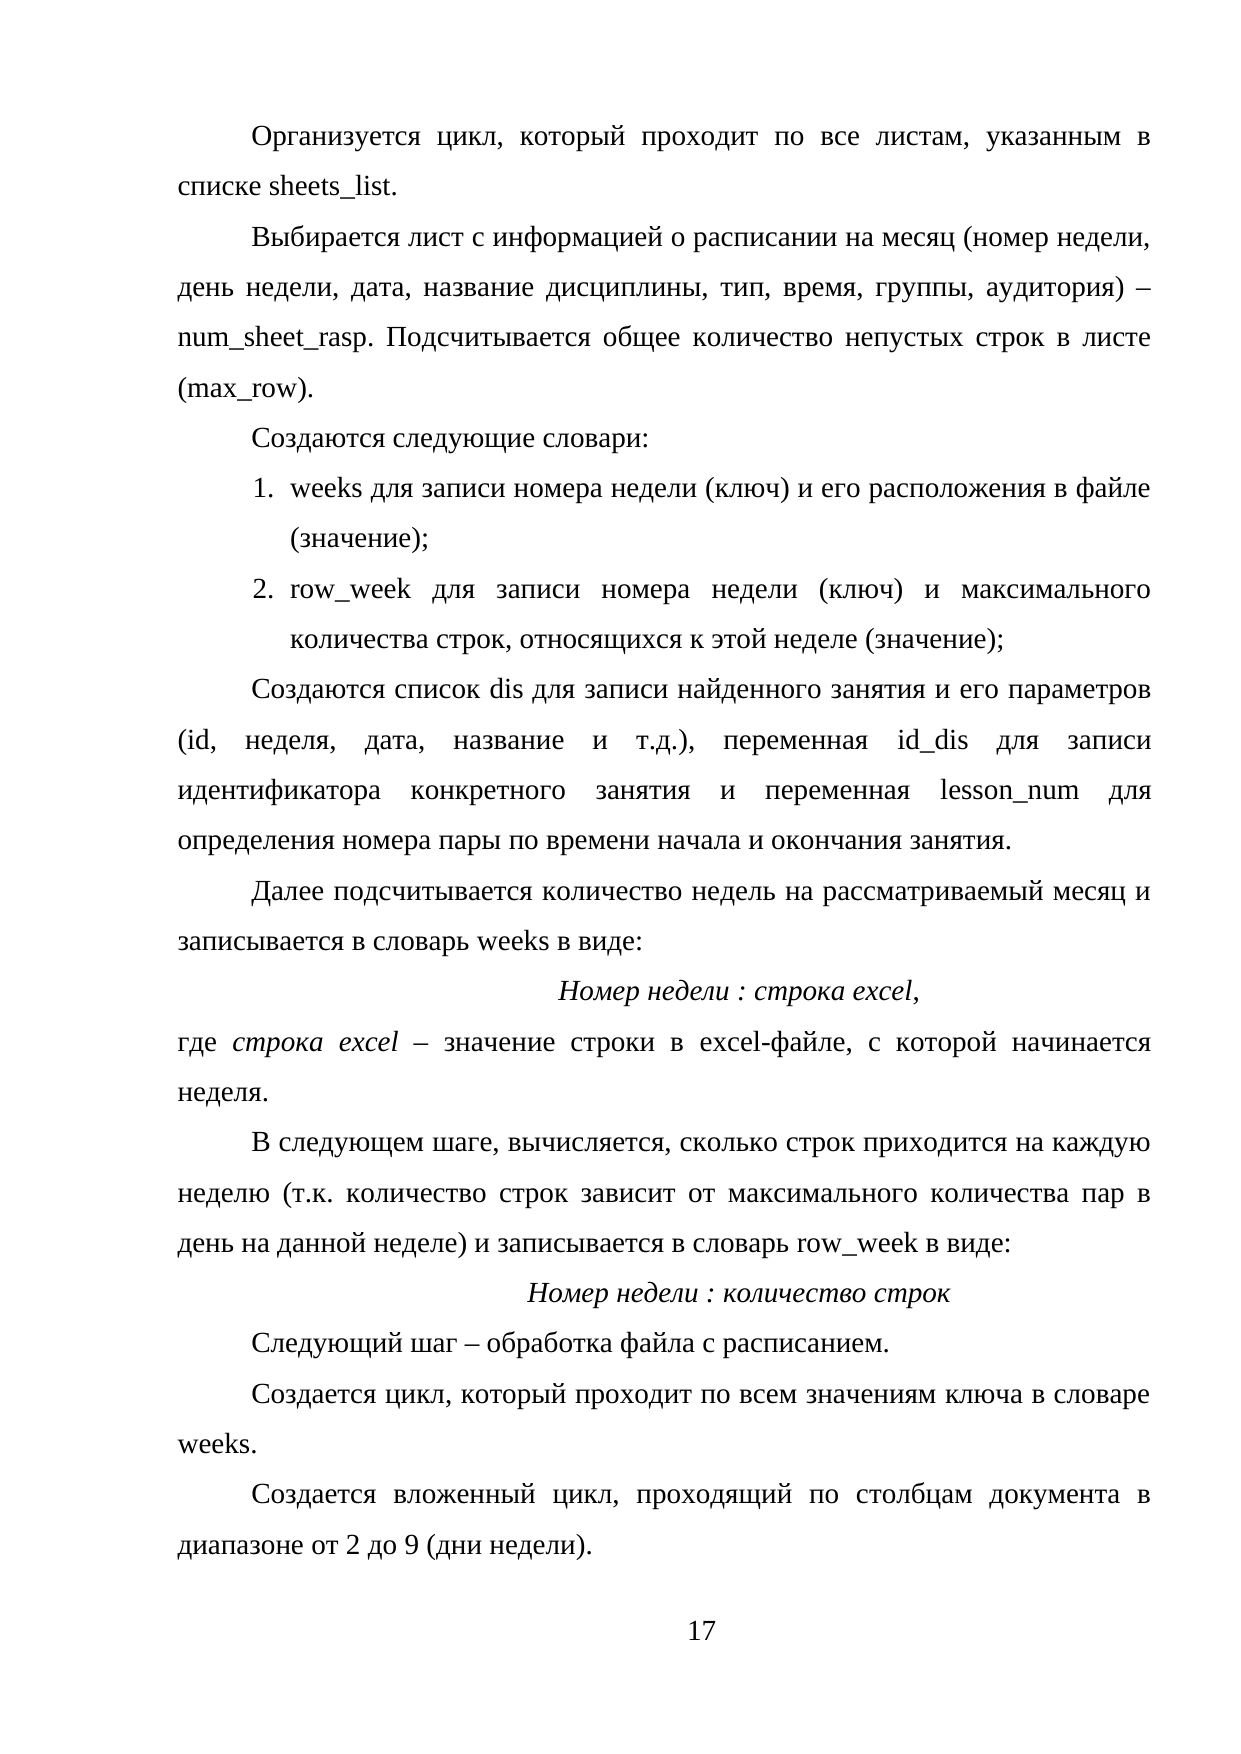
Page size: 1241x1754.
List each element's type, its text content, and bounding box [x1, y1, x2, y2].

text Далее подсчитывается количество недель на рассматриваемый месяц и записывается в словарь weeks в виде: [177, 873, 1152, 957]
text Создается цикл, который проходит по всем значениям ключа в словаре weeks. [177, 1376, 1152, 1460]
text Создаются список dis для записи найденного занятия и его параметров (id, неделя, дата, название и т.д.), переменная id_dis для записи идентификатора конкретного занятия и переменная lesson_num для определения номера пары по времени начала и окончания занятия. [177, 672, 1152, 856]
text Создается вложенный цикл, проходящий по столбцам документа в диапазоне от 2 до 9 (дни недели). [177, 1477, 1152, 1560]
list row_week для записи номера недели (ключ) и максимального количества строк, относящихся к этой неделе (значение); [252, 571, 1152, 655]
list Номер недели : количество строк [252, 1275, 1152, 1309]
list weeks для записи номера недели (ключ) и его расположения в файле (значение); [252, 470, 1152, 554]
text Организуется цикл, который проходит по все листам, указанным в списке sheets_list. [177, 118, 1152, 202]
text В следующем шаге, вычисляется, сколько строк приходится на каждую неделю (т.к. количество строк зависит от максимального количества пар в день на данной неделе) и записывается в словарь row_week в виде: [177, 1124, 1152, 1258]
text Создаются следующие словари: [177, 420, 1152, 453]
text Выбирается лист с информацией о расписании на месяц (номер недели, день недели, дата, название дисциплины, тип, время, группы, аудитория) – num_sheet_rasp. Подсчитывается общее количество непустых строк в листе (max_row). [177, 219, 1152, 403]
text где строка excel – значение строки в excel-файле, с которой начинается неделя. [177, 1024, 1152, 1108]
text Следующий шаг – обработка файла с расписанием. [177, 1326, 1152, 1359]
list Номер недели : строка excel, [252, 973, 1152, 1007]
